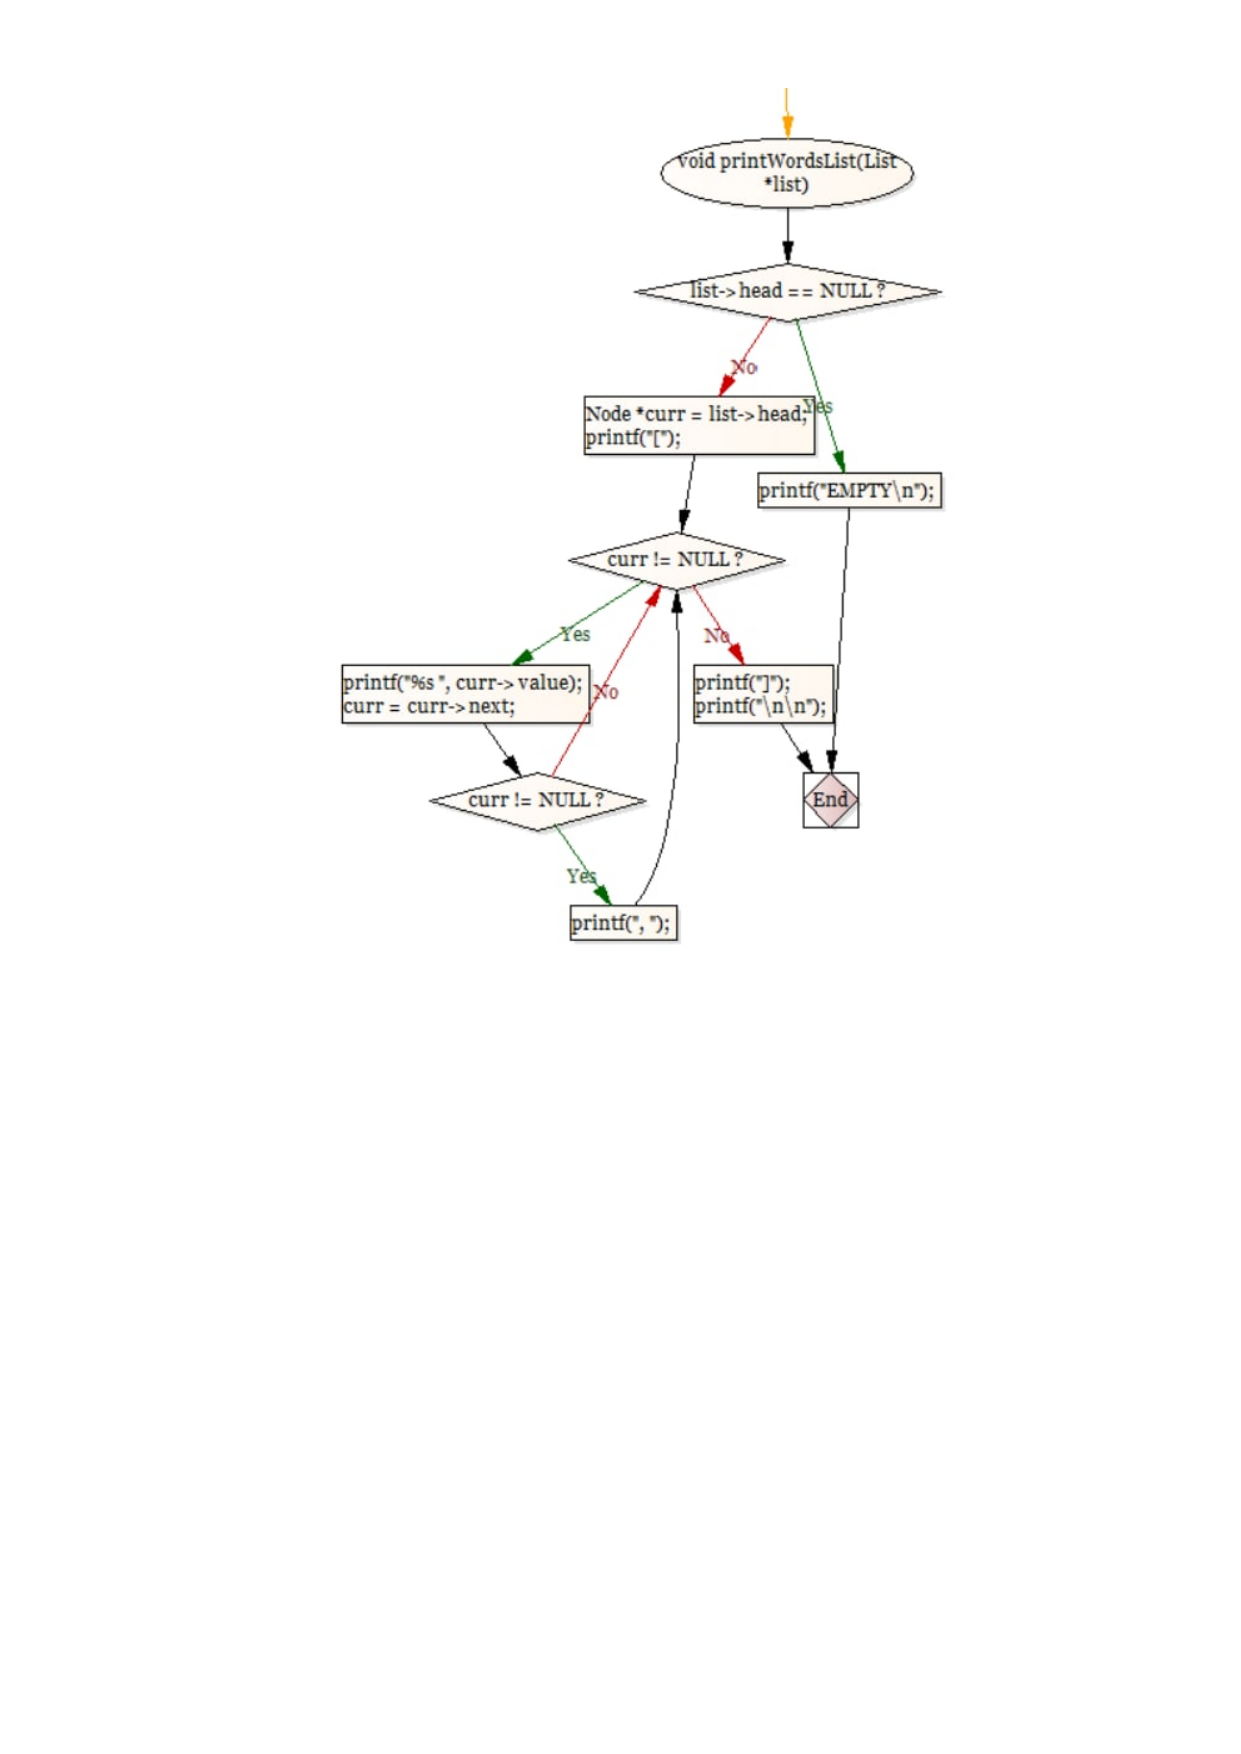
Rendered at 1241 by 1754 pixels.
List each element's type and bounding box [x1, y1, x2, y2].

picture [317, 88, 955, 951]
